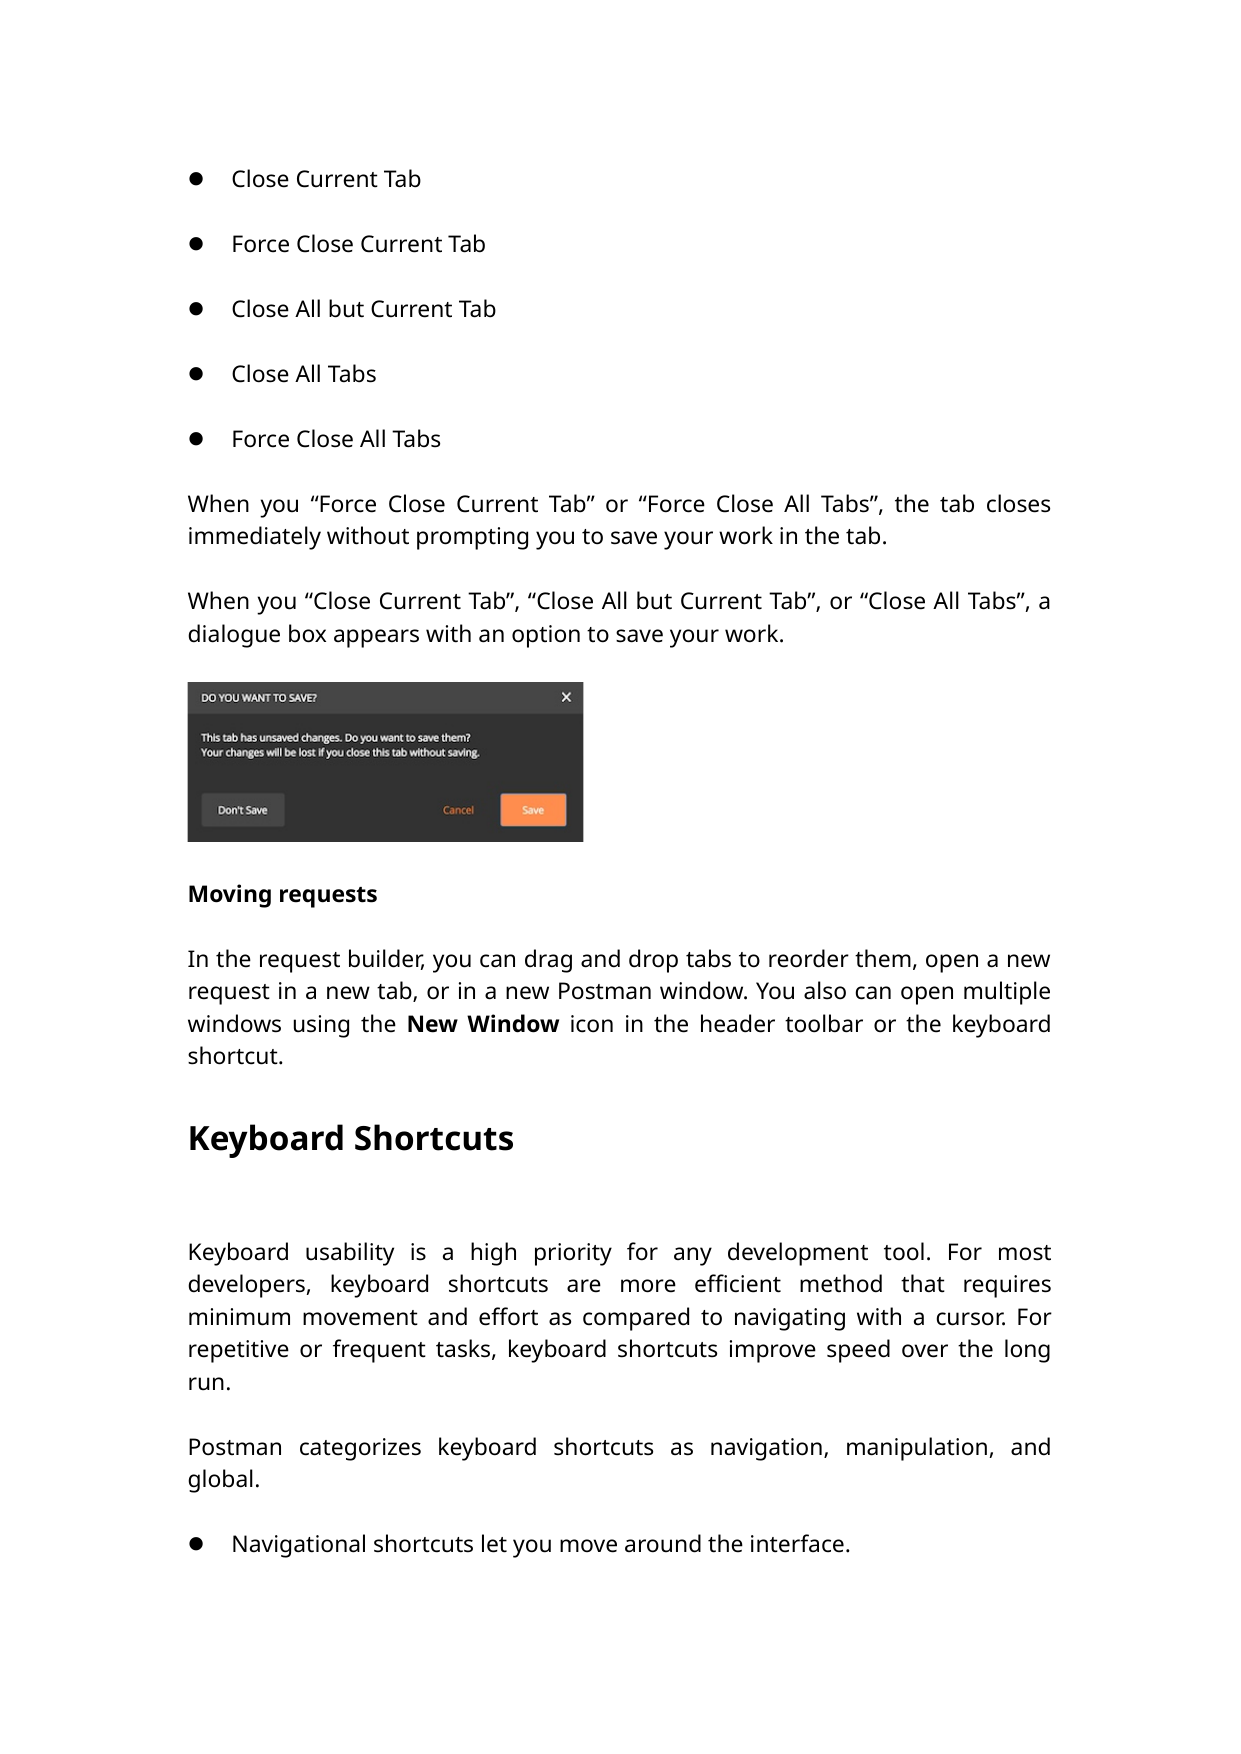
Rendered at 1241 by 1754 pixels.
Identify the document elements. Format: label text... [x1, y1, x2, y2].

list Navigational shortcuts let you move around the interface. [187, 1528, 1053, 1560]
list Force Close Current Tab [187, 227, 1053, 259]
subtitle Keyboard Shortcuts [187, 1104, 1053, 1169]
text Keyboard usability is a high priority for any development tool. For most developers, keyboard shortcuts are more efficient method that requires minimum movement and effort as compared to navigating with a cursor. For repetitive or frequent tasks, keyboard shortcuts improve speed over the long run. [187, 1235, 1053, 1398]
list Close Current Tab [187, 162, 1053, 194]
text Postman categorizes keyboard shortcuts as navigation, manipulation, and global. [187, 1430, 1053, 1495]
list Close All but Current Tab [187, 292, 1053, 324]
text When you “Close Current Tab”, “Close All but Current Tab”, or “Close All Tabs”, a dialogue box appears with an option to save your work. [187, 584, 1053, 649]
picture [187, 682, 584, 842]
text In the request builder, you can drag and drop tabs to reorder them, open a new request in a new tab, or in a new Postman window. You also can open multiple windows using the New Window icon in the header toolbar or the keyboard shortcut. [187, 942, 1053, 1072]
list Force Close All Tabs [187, 422, 1053, 454]
text When you “Force Close Current Tab” or “Force Close All Tabs”, the tab closes immediately without prompting you to save your work in the tab. [187, 487, 1053, 552]
text Moving requests [187, 877, 1053, 909]
list Close All Tabs [187, 357, 1053, 389]
